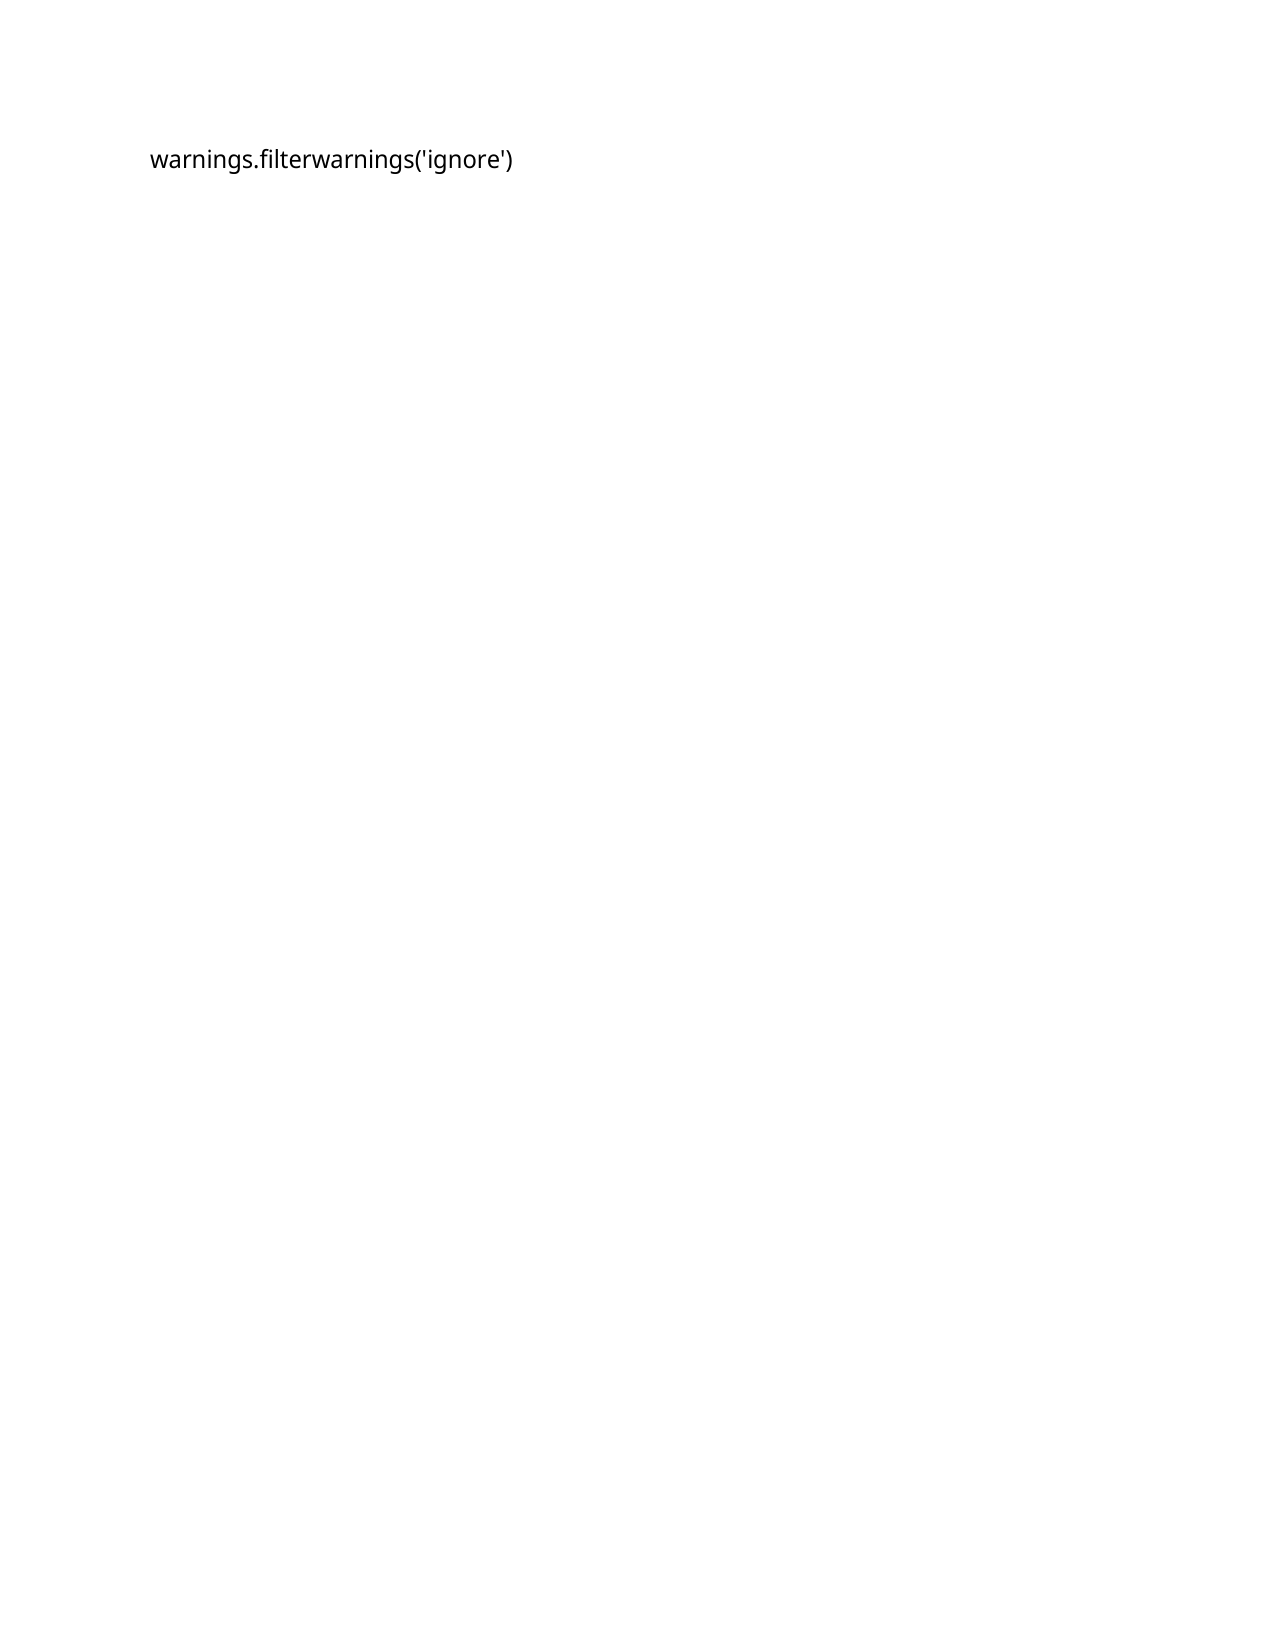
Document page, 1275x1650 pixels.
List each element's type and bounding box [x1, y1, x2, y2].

text [150, 142, 542, 176]
